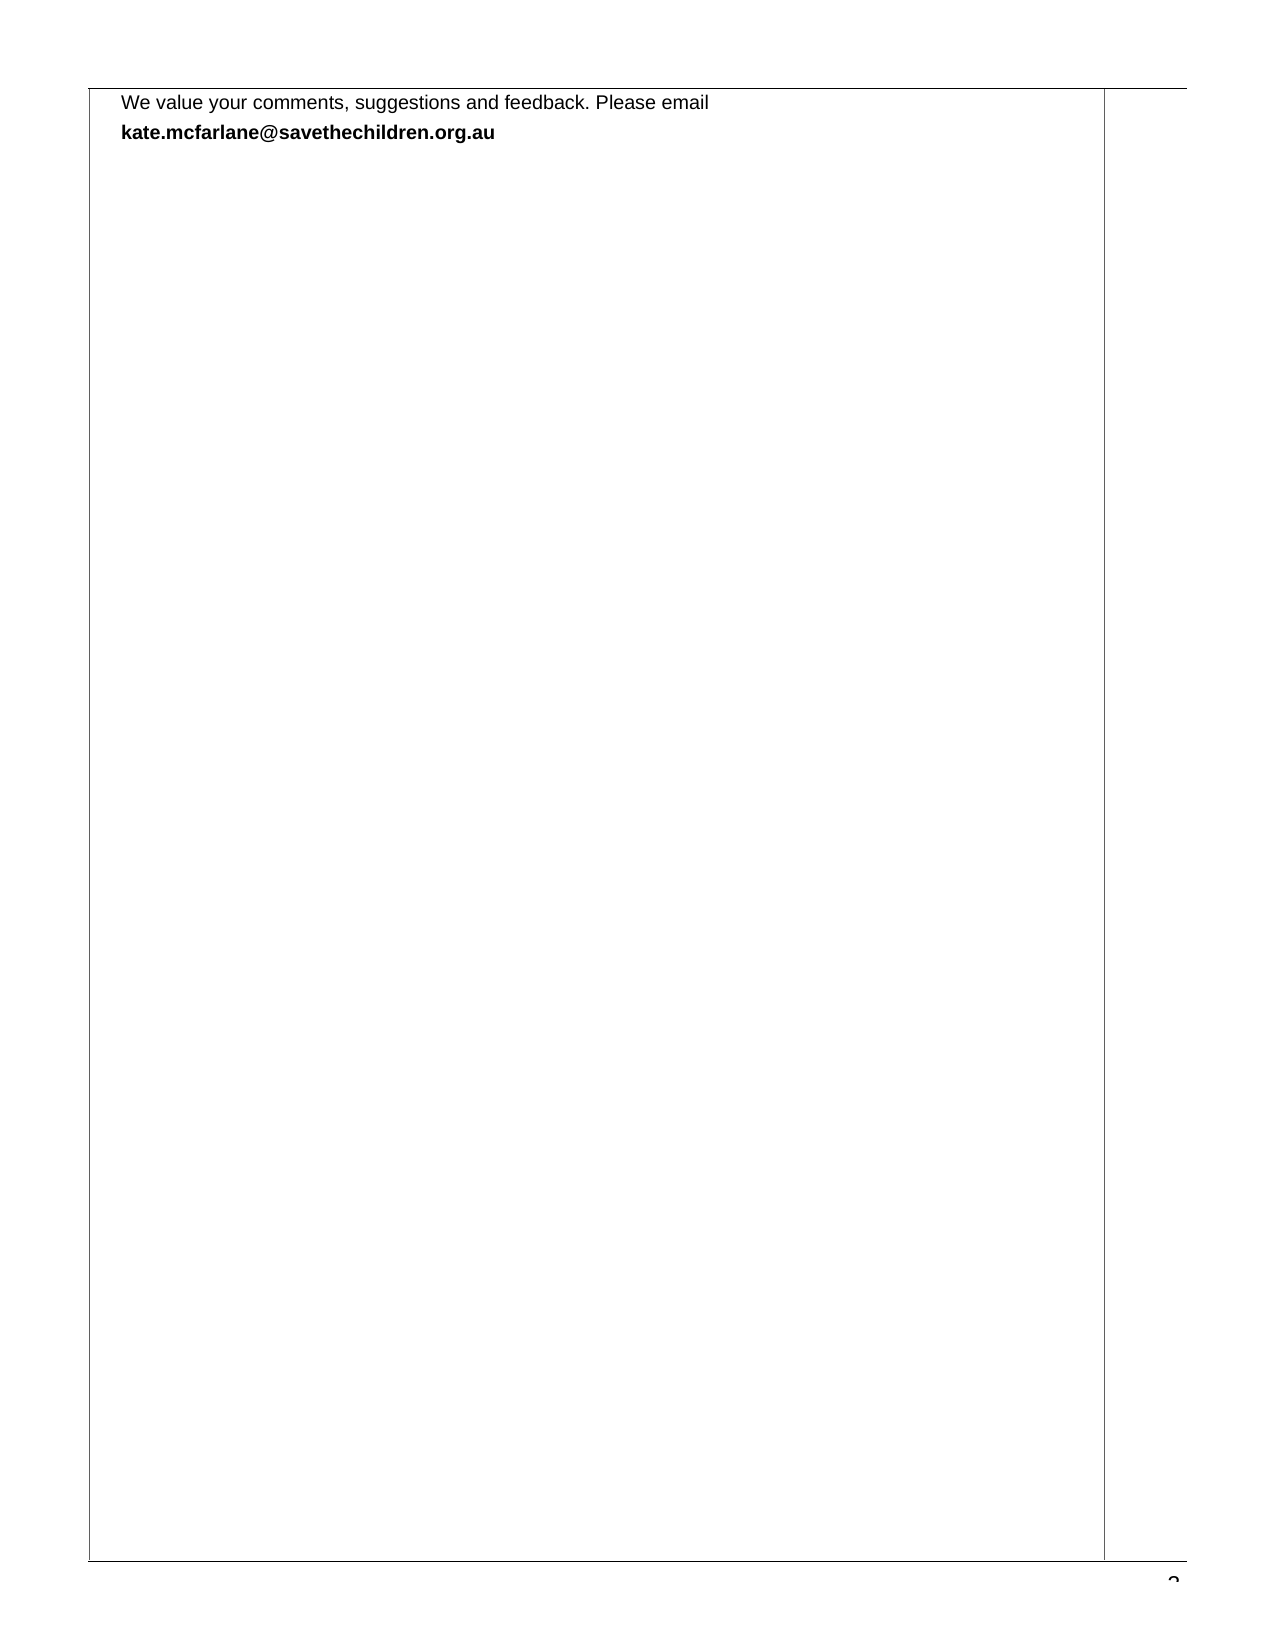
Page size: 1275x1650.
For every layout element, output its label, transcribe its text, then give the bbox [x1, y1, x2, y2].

text kate.mcfarlane@savethechildren.org.au [121, 121, 1044, 144]
text We value your comments, suggestions and feedback. Please email [121, 91, 1044, 114]
